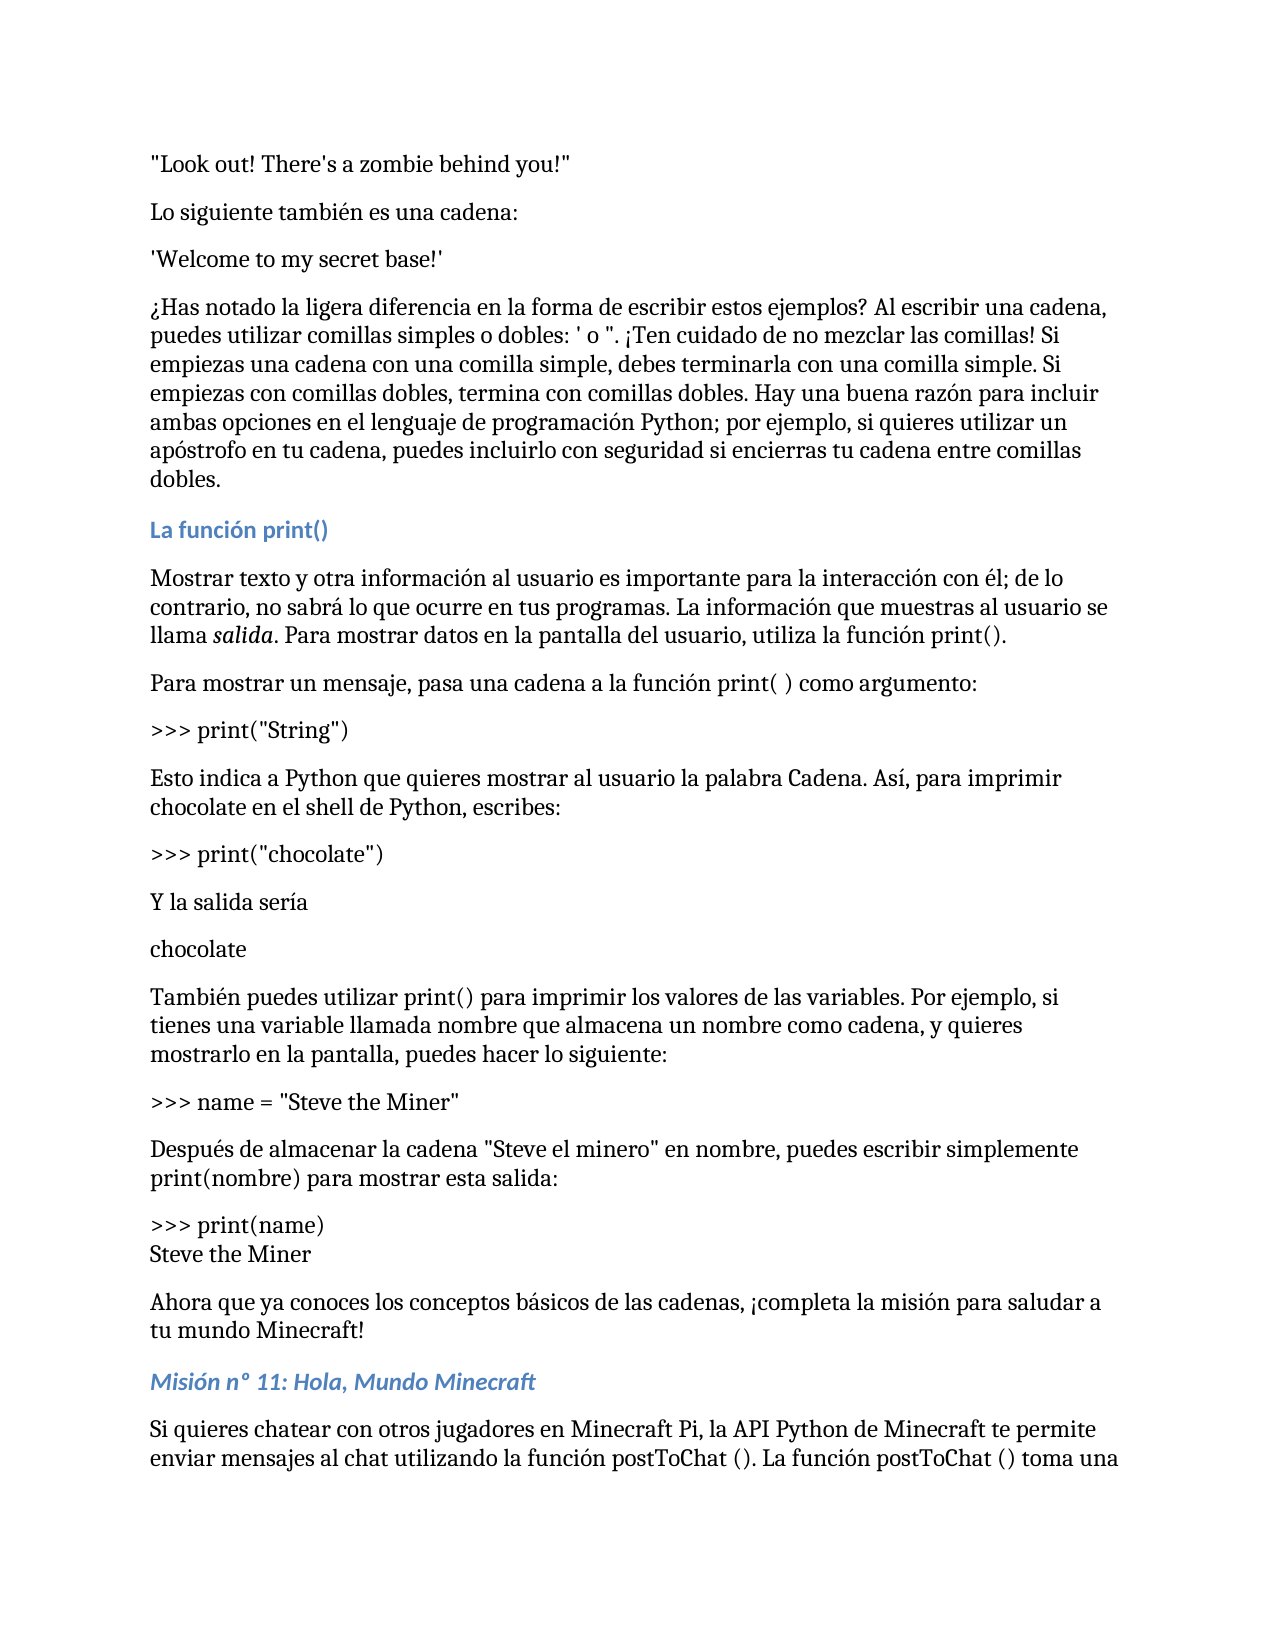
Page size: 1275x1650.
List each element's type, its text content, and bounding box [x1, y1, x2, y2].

text 'Welcome to my secret base!' [150, 245, 1125, 274]
text Y la salida sería [150, 888, 1125, 916]
text >>> name = "Steve the Miner" [150, 1088, 1125, 1116]
subtitle Misión nº 11: Hola, Mundo Minecraft [150, 1366, 1125, 1396]
text Después de almacenar la cadena "Steve el minero" en nombre, puedes escribir simplemente print(nombre) para mostrar esta salida: [150, 1135, 1125, 1193]
text >>> print("String") [150, 716, 1125, 745]
text Esto indica a Python que quieres mostrar al usuario la palabra Cadena. Así, para imprimir chocolate en el shell de Python, escribes: [150, 764, 1125, 821]
subtitle La función print() [150, 514, 1125, 545]
text Lo siguiente también es una cadena: [150, 197, 1125, 226]
text Para mostrar un mensaje, pasa una cadena a la función print( ) como argumento: [150, 669, 1125, 698]
text ¿Has notado la ligera diferencia en la forma de escribir estos ejemplos? Al escribir una cadena, puedes utilizar comillas simples o dobles: ' o ". ¡Ten cuidado de no mezclar las comillas! Si empiezas una cadena con una comilla simple, debes terminarla con una comilla simple. Si empiezas con comillas dobles, termina con comillas dobles. Hay una buena razón para incluir ambas opciones en el lenguaje de programación Python; por ejemplo, si quieres utilizar un apóstrofo en tu cadena, puedes incluirlo con seguridad si encierras tu cadena entre comillas dobles. [150, 292, 1125, 494]
text Mostrar texto y otra información al usuario es importante para la interacción con él; de lo contrario, no sabrá lo que ocurre en tus programas. La información que muestras al usuario se llama salida. Para mostrar datos en la pantalla del usuario, utiliza la función print(). [150, 564, 1125, 650]
text Ahora que ya conoces los conceptos básicos de las cadenas, ¡completa la misión para saludar a tu mundo Minecraft! [150, 1288, 1125, 1345]
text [150, 1415, 1125, 1473]
text chocolate [150, 935, 1125, 964]
text "Look out! There's a zombie behind you!" [150, 150, 1125, 179]
text También puedes utilizar print() para imprimir los valores de las variables. Por ejemplo, si tienes una variable llamada nombre que almacena un nombre como cadena, y quieres mostrarlo en la pantalla, puedes hacer lo siguiente: [150, 983, 1125, 1069]
text >>> print("chocolate") [150, 840, 1125, 869]
text >>> print(name) Steve the Miner [150, 1211, 1125, 1269]
